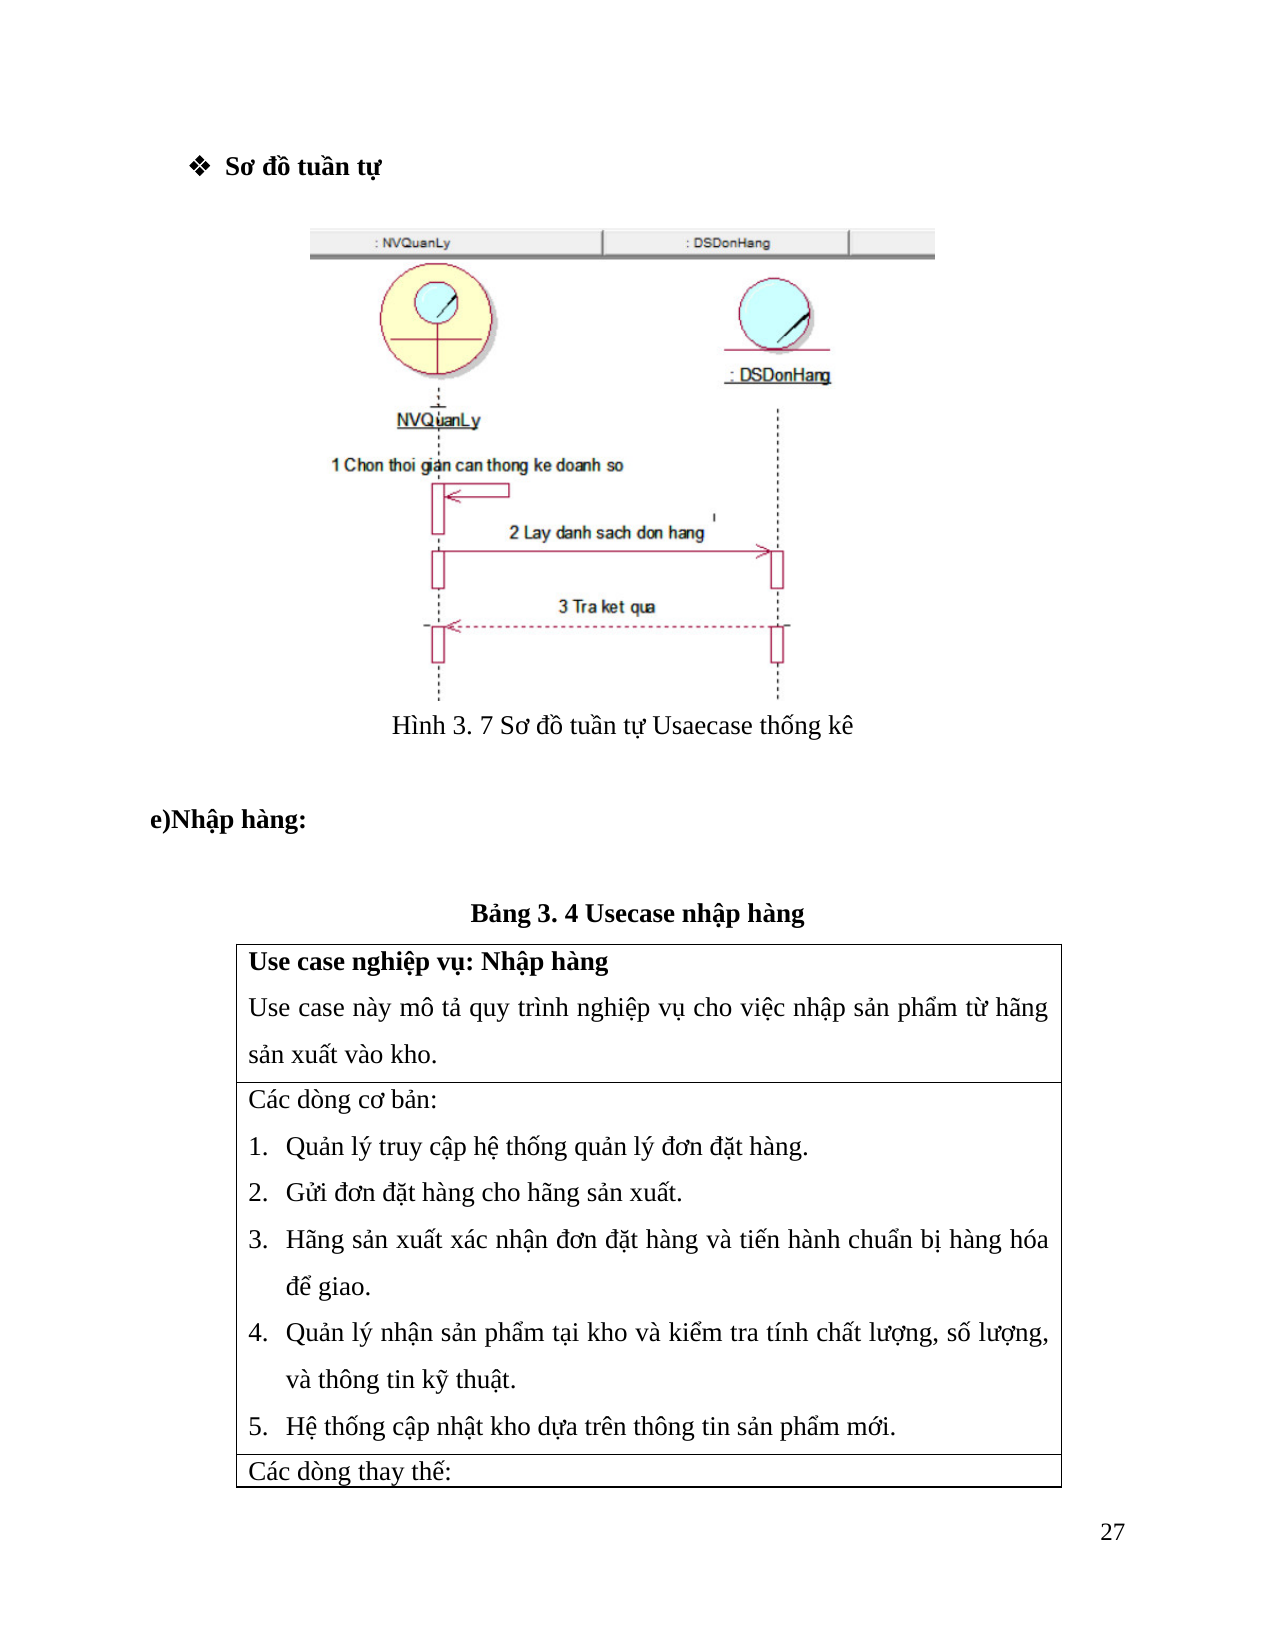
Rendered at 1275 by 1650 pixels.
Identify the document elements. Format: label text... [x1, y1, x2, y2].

text e)Nhập hàng: [150, 803, 1125, 835]
table_cell Các dòng cơ bản: Quản lý truy cập hệ thống quản lý đơn đặt hàng. Gửi đơn đặt hàng cho hãng sản xuất. Hãng sản xuất xác nhận đơn đặt hàng và tiến hành chuẩn bị hàng hóa để giao. Quản lý nhận sản phẩm tại kho và kiểm tra tính chất lượng, số lượng, và thông tin kỹ thuật. Hệ thống cập nhật kho dựa trên thông tin sản phẩm mới. [237, 1083, 1061, 1454]
table_header Use case nghiệp vụ: Nhập hàng Use case này mô tả quy trình nghiệp vụ cho việc nhập sản phẩm từ hãng sản xuất vào kho. [237, 945, 1061, 1082]
list Sơ đồ tuần tự [187, 150, 1125, 181]
picture [310, 228, 935, 701]
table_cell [237, 1455, 1061, 1486]
text Bảng 3. 4 Usecase nhập hàng [150, 897, 1125, 928]
